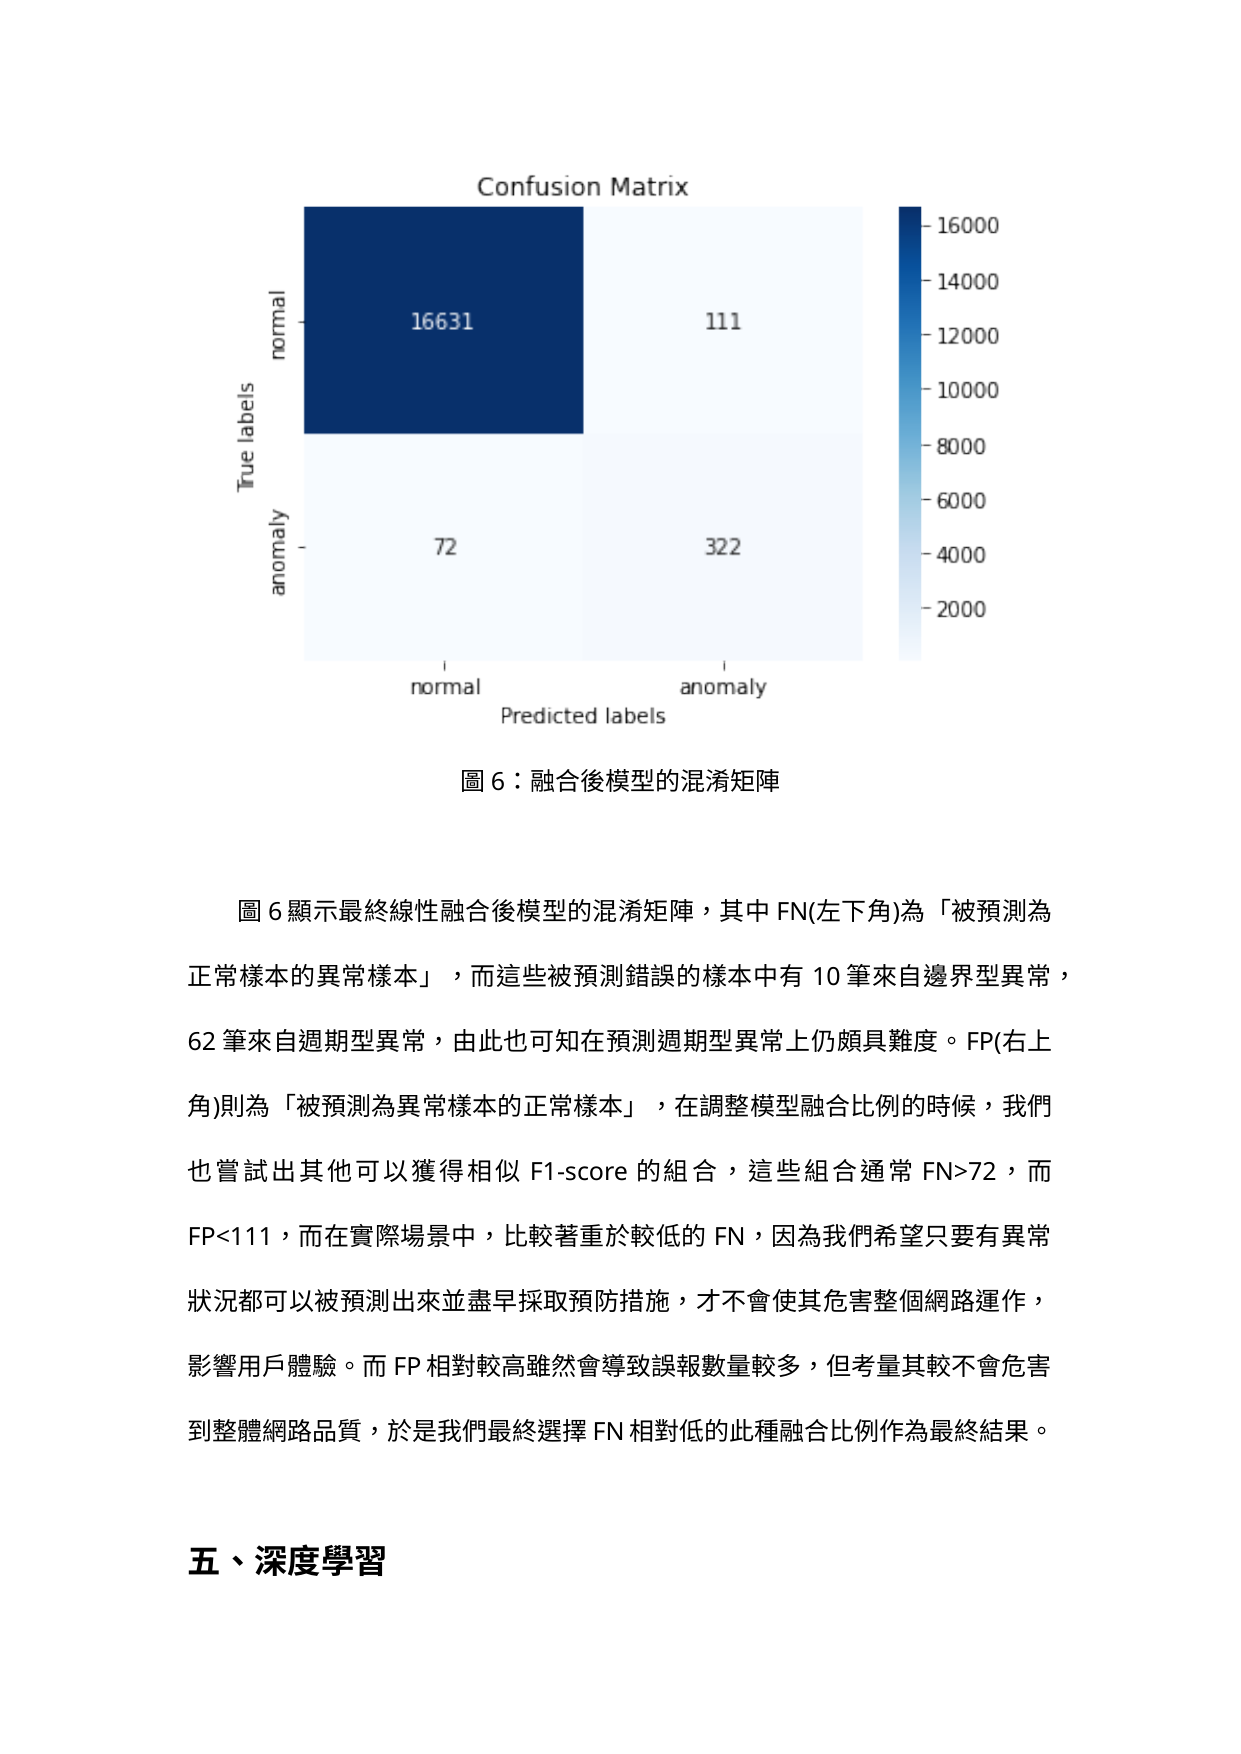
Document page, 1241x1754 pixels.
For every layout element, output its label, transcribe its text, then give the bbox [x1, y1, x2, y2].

picture [225, 162, 1015, 741]
text 五、深度學習 [187, 1527, 1053, 1592]
text 圖6顯示最終線性融合後模型的混淆矩陣，其中FN(左下角)為「被預測為正常樣本的異常樣本」，而這些被預測錯誤的樣本中有10筆來自邊界型異常，62筆來自週期型異常，由此也可知在預測週期型異常上仍頗具難度。FP(右上角)則為「被預測為異常樣本的正常樣本」，在調整模型融合比例的時候，我們也嘗試出其他可以獲得相似F1-score的組合，這些組合通常FN>72，而FP<111，而在實際場景中，比較著重於較低的FN，因為我們希望只要有異常狀況都可以被預測出來並盡早採取預防措施，才不會使其危害整個網路運作，影響用戶體驗。而FP相對較高雖然會導致誤報數量較多，但考量其較不會危害到整體網路品質，於是我們最終選擇FN相對低的此種融合比例作為最終結果。 [187, 877, 1053, 1462]
text 圖6：融合後模型的混淆矩陣 [187, 747, 1053, 812]
